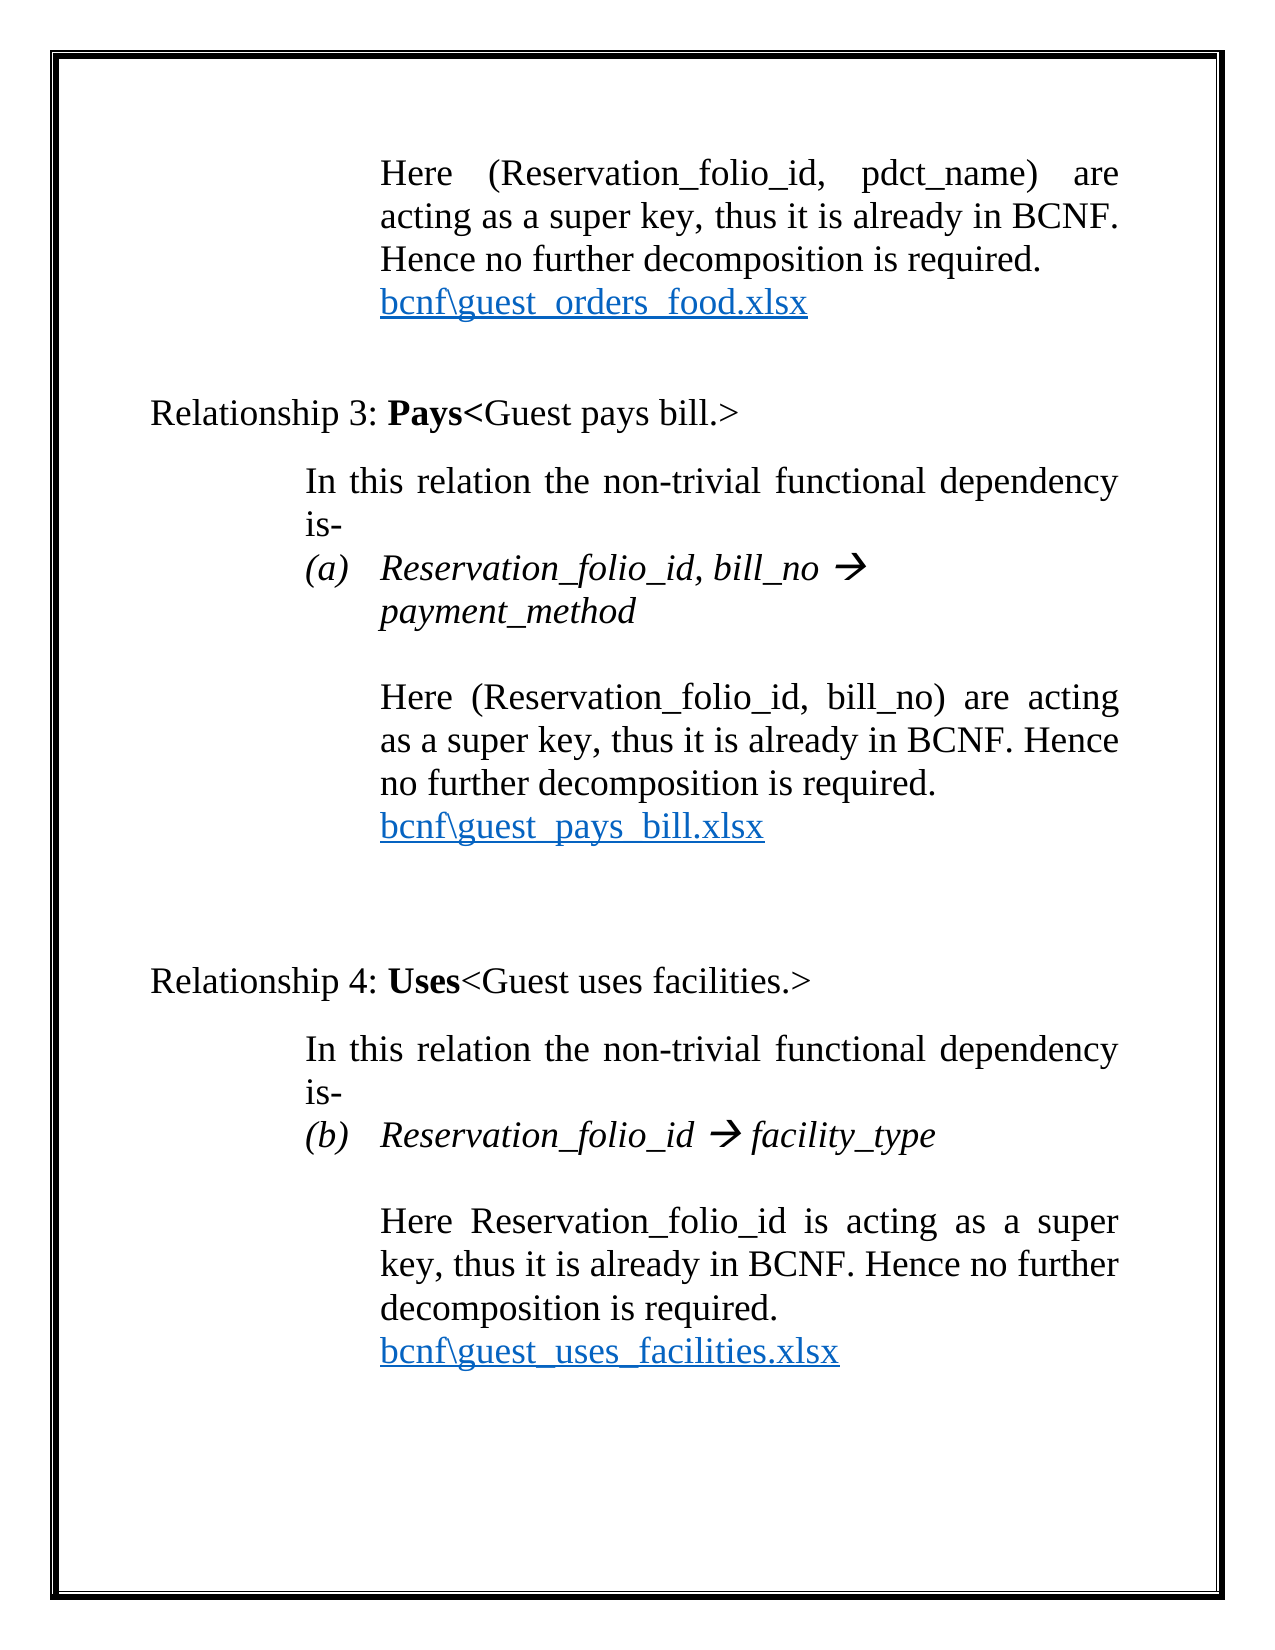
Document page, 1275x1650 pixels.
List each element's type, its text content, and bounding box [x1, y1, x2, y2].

list Here Reservation_folio_id is acting as a super key, thus it is already in BCNF. Hence no further decomposition is required. [380, 1199, 1120, 1328]
list In this relation the non-trivial functional dependency is- [305, 459, 1120, 545]
list bcnf\guest_pays_bill.xlsx [380, 804, 1120, 847]
list Here (Reservation_folio_id, bill_no) are acting as a super key, thus it is already in BCNF. Hence no further decomposition is required. [380, 674, 1120, 804]
text Relationship 4: Uses<Guest uses facilities.> [150, 958, 1120, 1001]
list bcnf\guest_uses_facilities.xlsx [380, 1328, 1120, 1371]
text Relationship 3: Pays<Guest pays bill.> [150, 391, 1120, 434]
list Reservation_folio_id facility_type [305, 1112, 1120, 1156]
list Here (Reservation_folio_id, pdct_name) are acting as a super key, thus it is already in BCNF. Hence no further decomposition is required. [380, 150, 1120, 279]
list bcnf\guest_orders_food.xlsx [380, 279, 1120, 322]
list Reservation_folio_id, bill_no payment_method [305, 545, 1120, 631]
list In this relation the non-trivial functional dependency is- [305, 1026, 1120, 1112]
